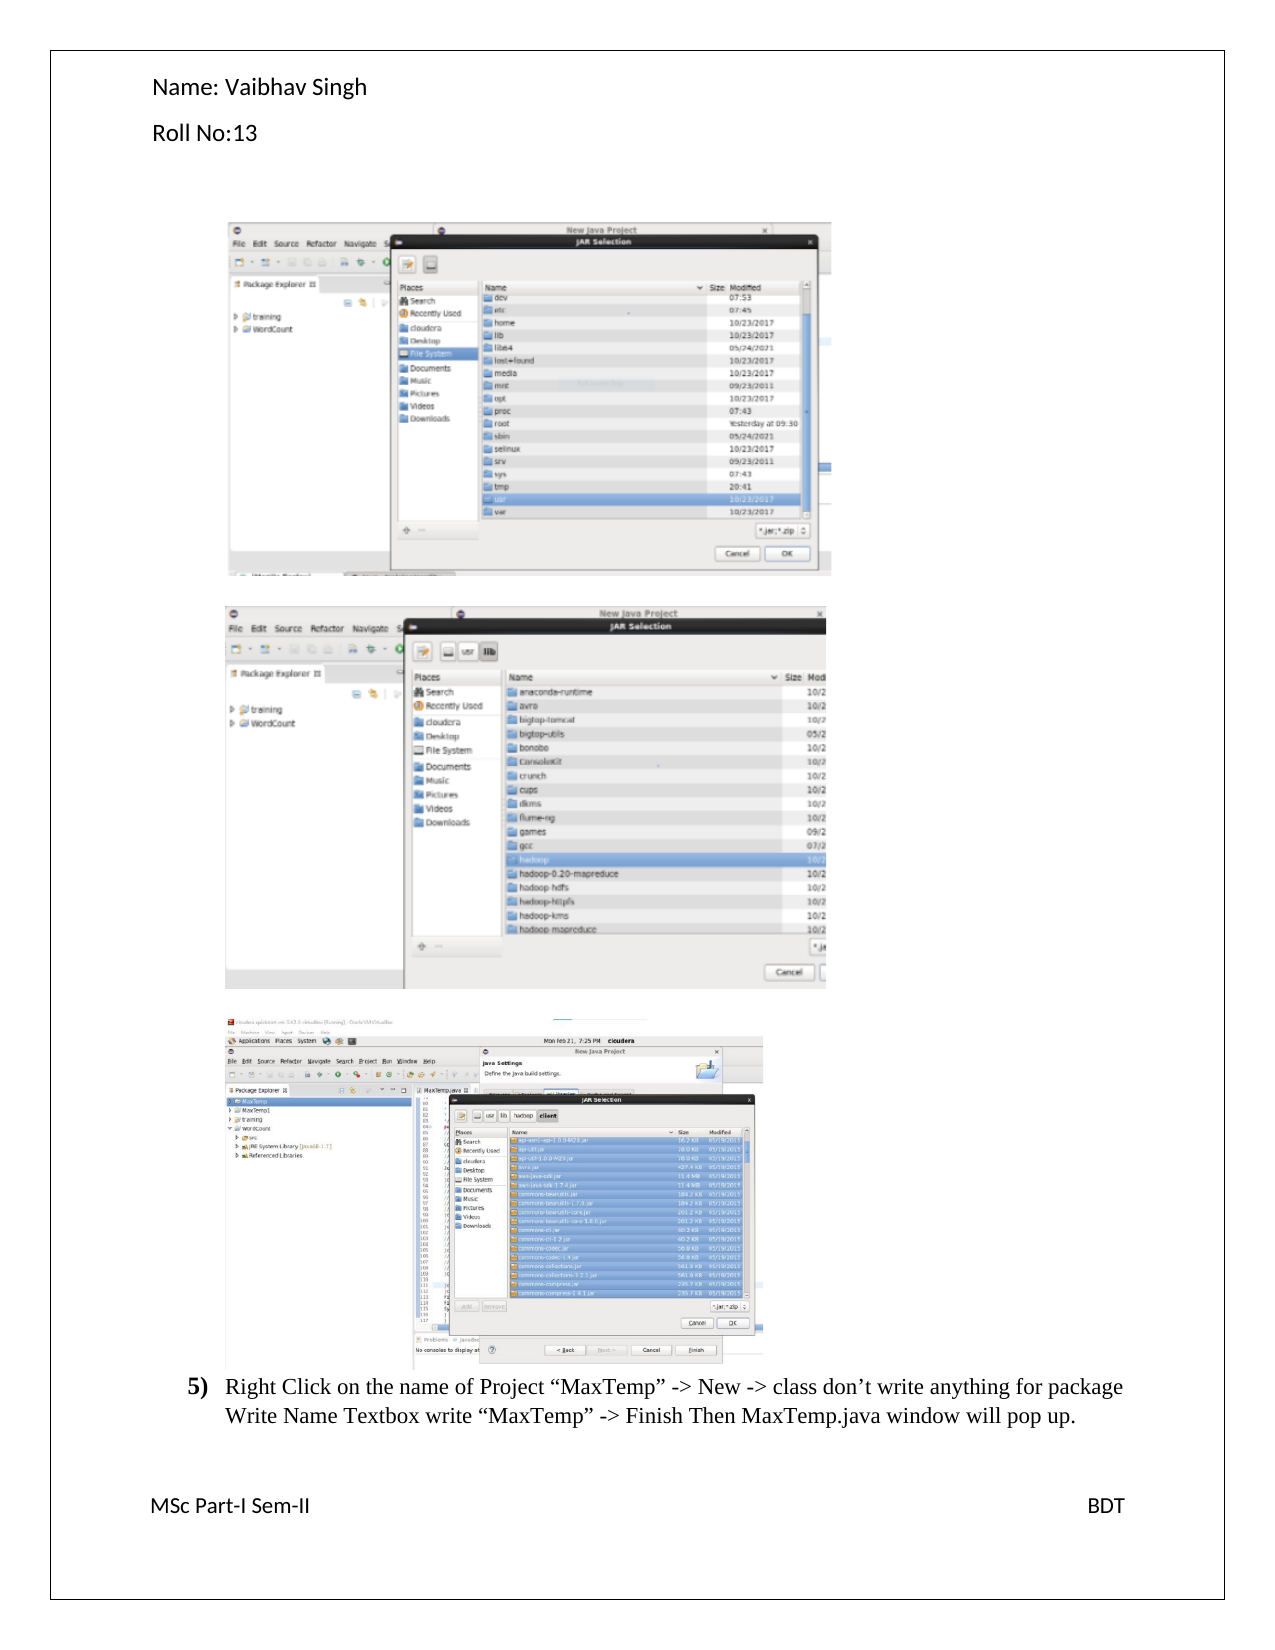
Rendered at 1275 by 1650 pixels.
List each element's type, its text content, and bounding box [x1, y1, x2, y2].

list Right Click on the name of Project “MaxTemp” -> New -> class don’t write anything for package Write Name Textbox write “MaxTemp” -> Finish Then MaxTemp.java window will pop up. [187, 1371, 1125, 1428]
picture [225, 222, 832, 576]
picture [225, 1019, 764, 1370]
picture [225, 606, 827, 989]
